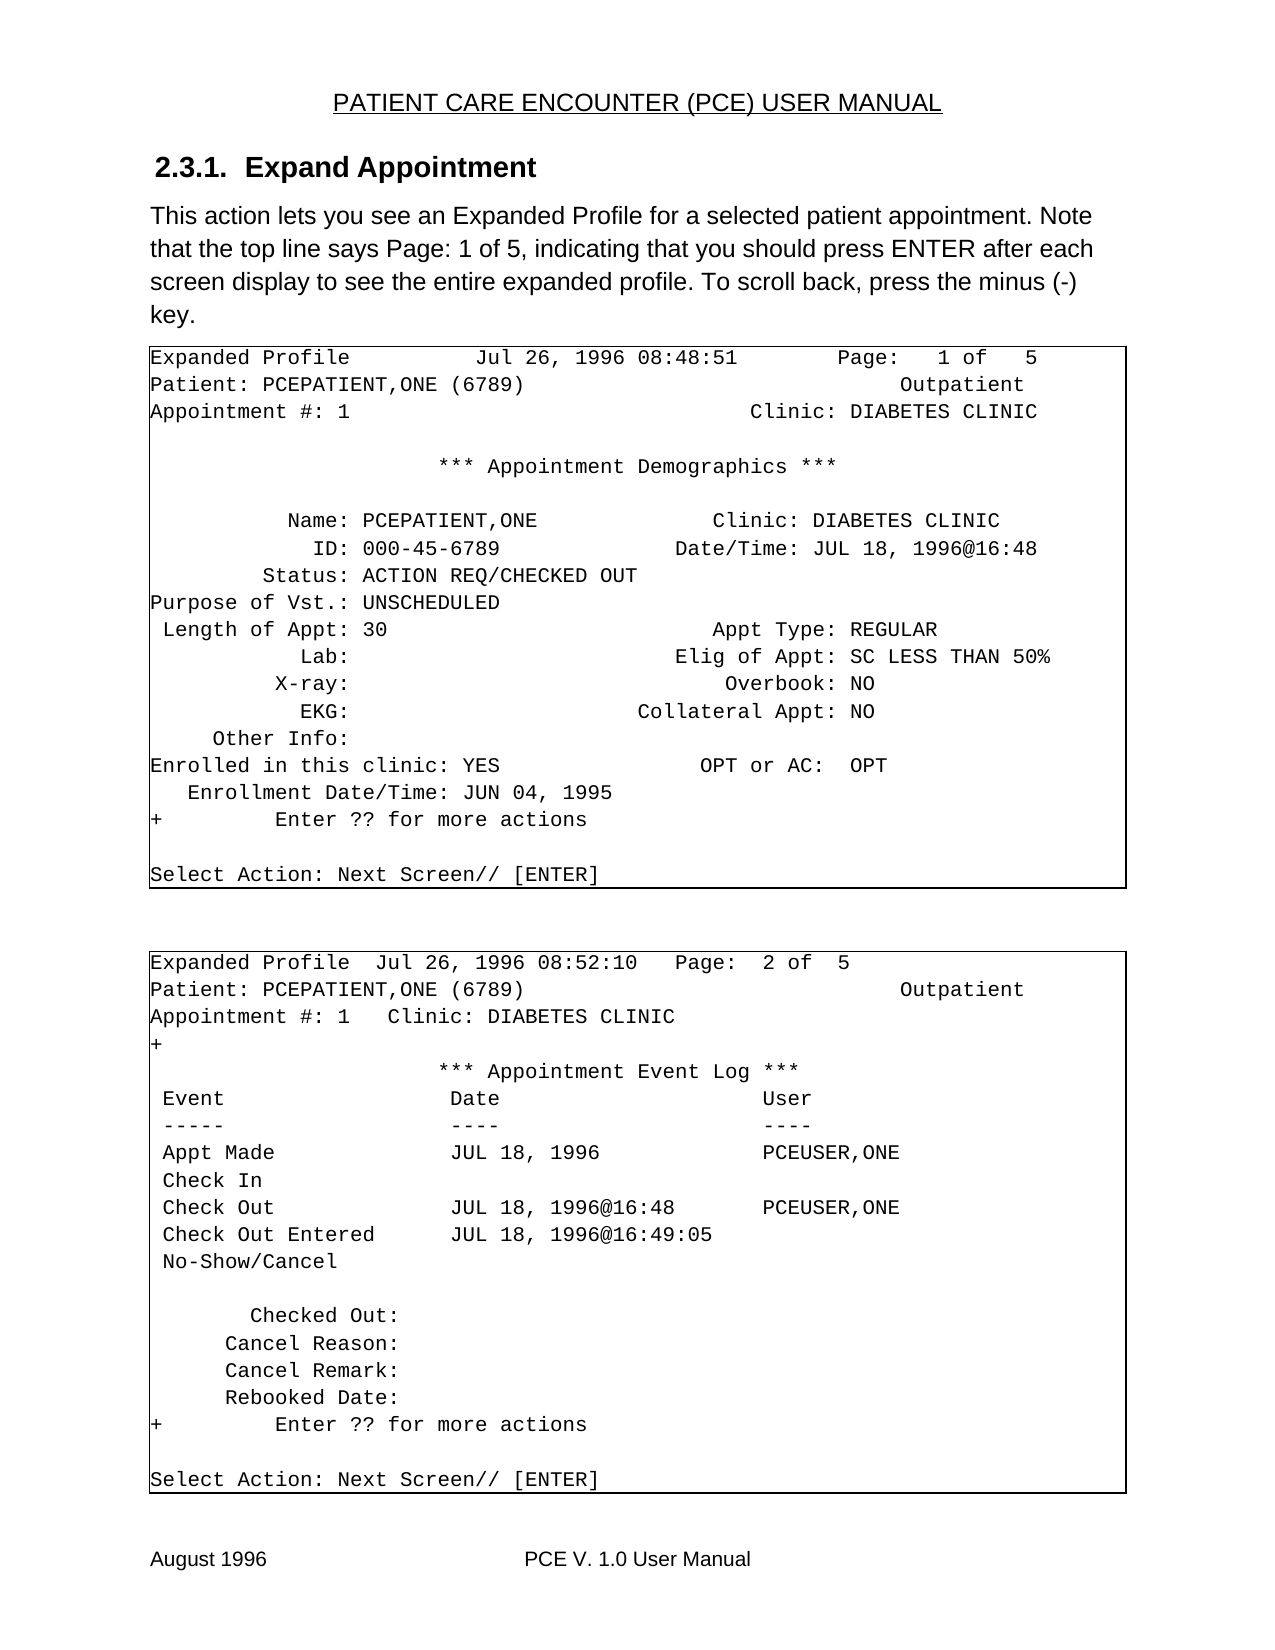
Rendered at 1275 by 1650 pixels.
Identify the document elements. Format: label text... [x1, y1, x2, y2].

text No-Show/Cancel [150, 1249, 1125, 1275]
text ID: 000-45-6789 Date/Time: JUL 18, 1996@16:48 [150, 536, 1125, 561]
text Check In [150, 1168, 1125, 1193]
text Appt Made JUL 18, 1996 PCEUSER,ONE [150, 1141, 1125, 1166]
text ----- ---- ---- [150, 1114, 1125, 1139]
text + Enter ?? for more actions [150, 808, 1125, 833]
text Length of Appt: 30 Appt Type: REGULAR [150, 617, 1125, 643]
text Rebooked Date: [150, 1386, 1125, 1411]
text + Enter ?? for more actions [150, 1413, 1125, 1438]
text Checked Out: [150, 1304, 1125, 1329]
text Event Date User [150, 1086, 1125, 1112]
text Cancel Reason: [150, 1331, 1125, 1356]
text Select Action: Next Screen// [ENTER] [150, 862, 1125, 887]
text *** Appointment Event Log *** [150, 1059, 1125, 1084]
text Check Out JUL 18, 1996@16:48 PCEUSER,ONE [150, 1195, 1125, 1220]
text EKG: Collateral Appt: NO [150, 699, 1125, 724]
text Purpose of Vst.: UNSCHEDULED [150, 590, 1125, 616]
text Enrollment Date/Time: JUN 04, 1995 [150, 781, 1125, 806]
text Patient: PCEPATIENT,ONE (6789) Outpatient [150, 373, 1125, 398]
text X-ray: Overbook: NO [150, 672, 1125, 697]
text Lab: Elig of Appt: SC LESS THAN 50% [150, 645, 1125, 670]
text + [150, 1032, 1125, 1057]
text Expanded Profile Jul 26, 1996 08:52:10 Page: 2 of 5 [150, 952, 1125, 976]
text Other Info: [150, 726, 1125, 751]
text Status: ACTION REQ/CHECKED OUT [150, 563, 1125, 588]
text Enrolled in this clinic: YES OPT or AC: OPT [150, 753, 1125, 779]
text Name: PCEPATIENT,ONE Clinic: DIABETES CLINIC [150, 509, 1125, 534]
subtitle Expand Appointment [154, 150, 1125, 183]
text Expanded Profile Jul 26, 1996 08:48:51 Page: 1 of 5 [150, 347, 1125, 371]
text Check Out Entered JUL 18, 1996@16:49:05 [150, 1222, 1125, 1248]
text *** Appointment Demographics *** [150, 454, 1125, 479]
text This action lets you see an Expanded Profile for a selected patient appointment. Note that the top line says Page: 1 of 5, indicating that you should press ENTER after each screen display to see the entire expanded profile. To scroll back, press the minus (-) key. [150, 201, 1125, 329]
text Cancel Remark: [150, 1358, 1125, 1383]
text Appointment #: 1 Clinic: DIABETES CLINIC [150, 1005, 1125, 1030]
text Select Action: Next Screen// [ENTER] [150, 1467, 1125, 1492]
text Appointment #: 1 Clinic: DIABETES CLINIC [150, 400, 1125, 425]
text Patient: PCEPATIENT,ONE (6789) Outpatient [150, 978, 1125, 1003]
